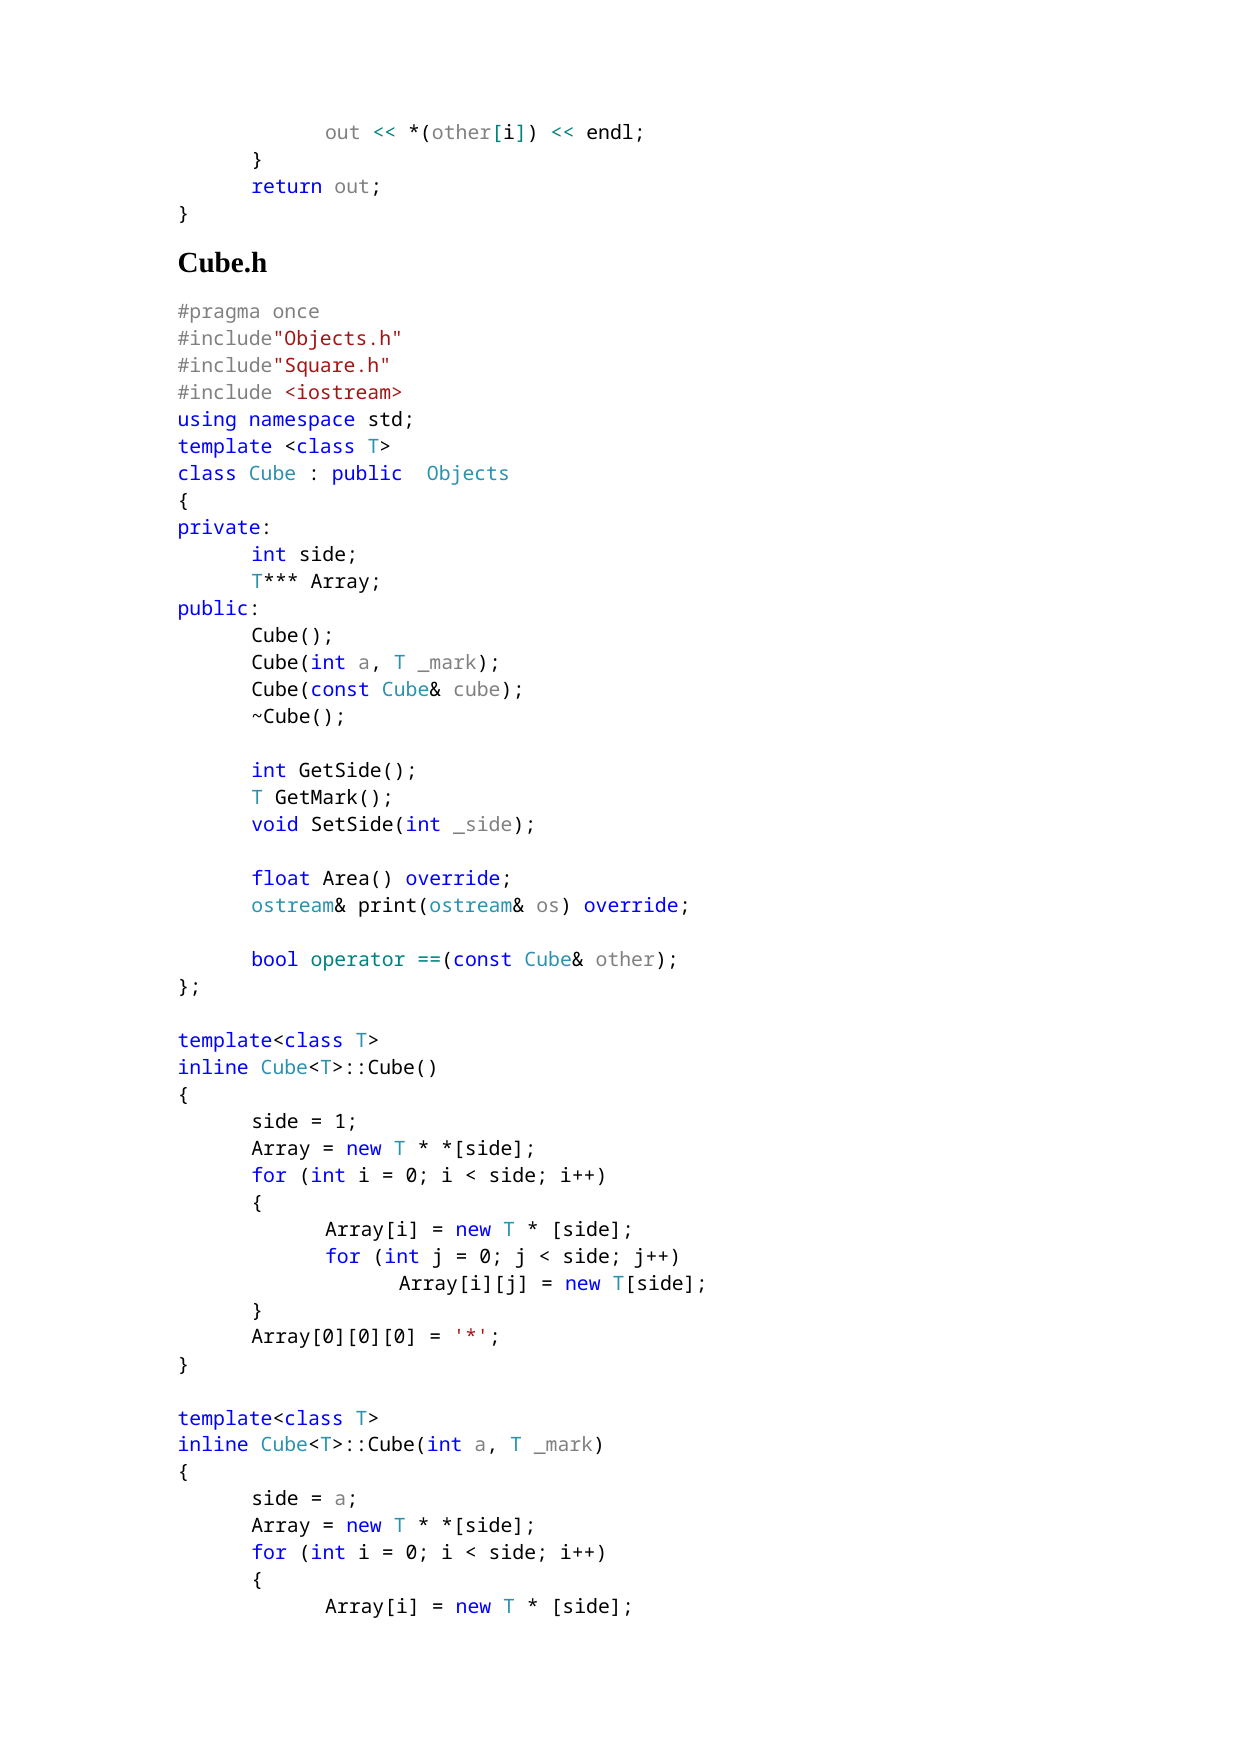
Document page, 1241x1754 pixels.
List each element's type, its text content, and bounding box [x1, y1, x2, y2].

text void SetSide(int _side); [177, 810, 1152, 837]
text return out; [177, 172, 1152, 199]
text for (int i = 0; i < side; i++) [177, 1539, 1152, 1566]
text #include <iostream> [177, 378, 1152, 406]
text ostream& print(ostream& os) override; [177, 891, 1152, 918]
text inline Cube<T>::Cube(int a, T _mark) [177, 1431, 1152, 1458]
text for (int j = 0; j < side; j++) [177, 1242, 1152, 1269]
text template<class T> [177, 1404, 1152, 1431]
text inline Cube<T>::Cube() [177, 1053, 1152, 1080]
text class Cube : public Objects [177, 459, 1152, 486]
text template<class T> [177, 1026, 1152, 1053]
text Cube(); [177, 621, 1152, 648]
text using namespace std; [177, 406, 1152, 432]
text side = 1; [177, 1107, 1152, 1134]
text T GetMark(); [177, 783, 1152, 810]
text template <class T> [177, 432, 1152, 459]
text Cube(const Cube& cube); [177, 675, 1152, 702]
text public: [177, 594, 1152, 621]
text } [177, 145, 1152, 172]
text #include"Square.h" [177, 352, 1152, 378]
text int GetSide(); [177, 756, 1152, 783]
text for (int i = 0; i < side; i++) [177, 1161, 1152, 1188]
text Array[i] = new T * [side]; [177, 1593, 1152, 1619]
text bool operator ==(const Cube& other); [177, 945, 1152, 972]
text out << *(other[i]) << endl; [177, 118, 1152, 145]
text Array[i][j] = new T[side]; [177, 1269, 1152, 1296]
text } [177, 199, 1152, 226]
text } [177, 1350, 1152, 1377]
text Array = new T * *[side]; [177, 1134, 1152, 1161]
text Array[i] = new T * [side]; [177, 1215, 1152, 1242]
text { [177, 1458, 1152, 1485]
text } [177, 1296, 1152, 1323]
text float Area() override; [177, 864, 1152, 891]
text #include"Objects.h" [177, 324, 1152, 352]
text { [177, 1566, 1152, 1593]
text side = a; [177, 1485, 1152, 1512]
text { [177, 1188, 1152, 1215]
text Cube.h [177, 245, 1152, 278]
text { [177, 486, 1152, 513]
text T*** Array; [177, 567, 1152, 594]
text Cube(int a, T _mark); [177, 648, 1152, 675]
text #pragma once [177, 298, 1152, 324]
text }; [177, 972, 1152, 999]
text Array[0][0][0] = '*'; [177, 1323, 1152, 1350]
text Array = new T * *[side]; [177, 1512, 1152, 1539]
text ~Cube(); [177, 702, 1152, 729]
text private: [177, 513, 1152, 540]
text { [177, 1080, 1152, 1107]
text int side; [177, 540, 1152, 567]
